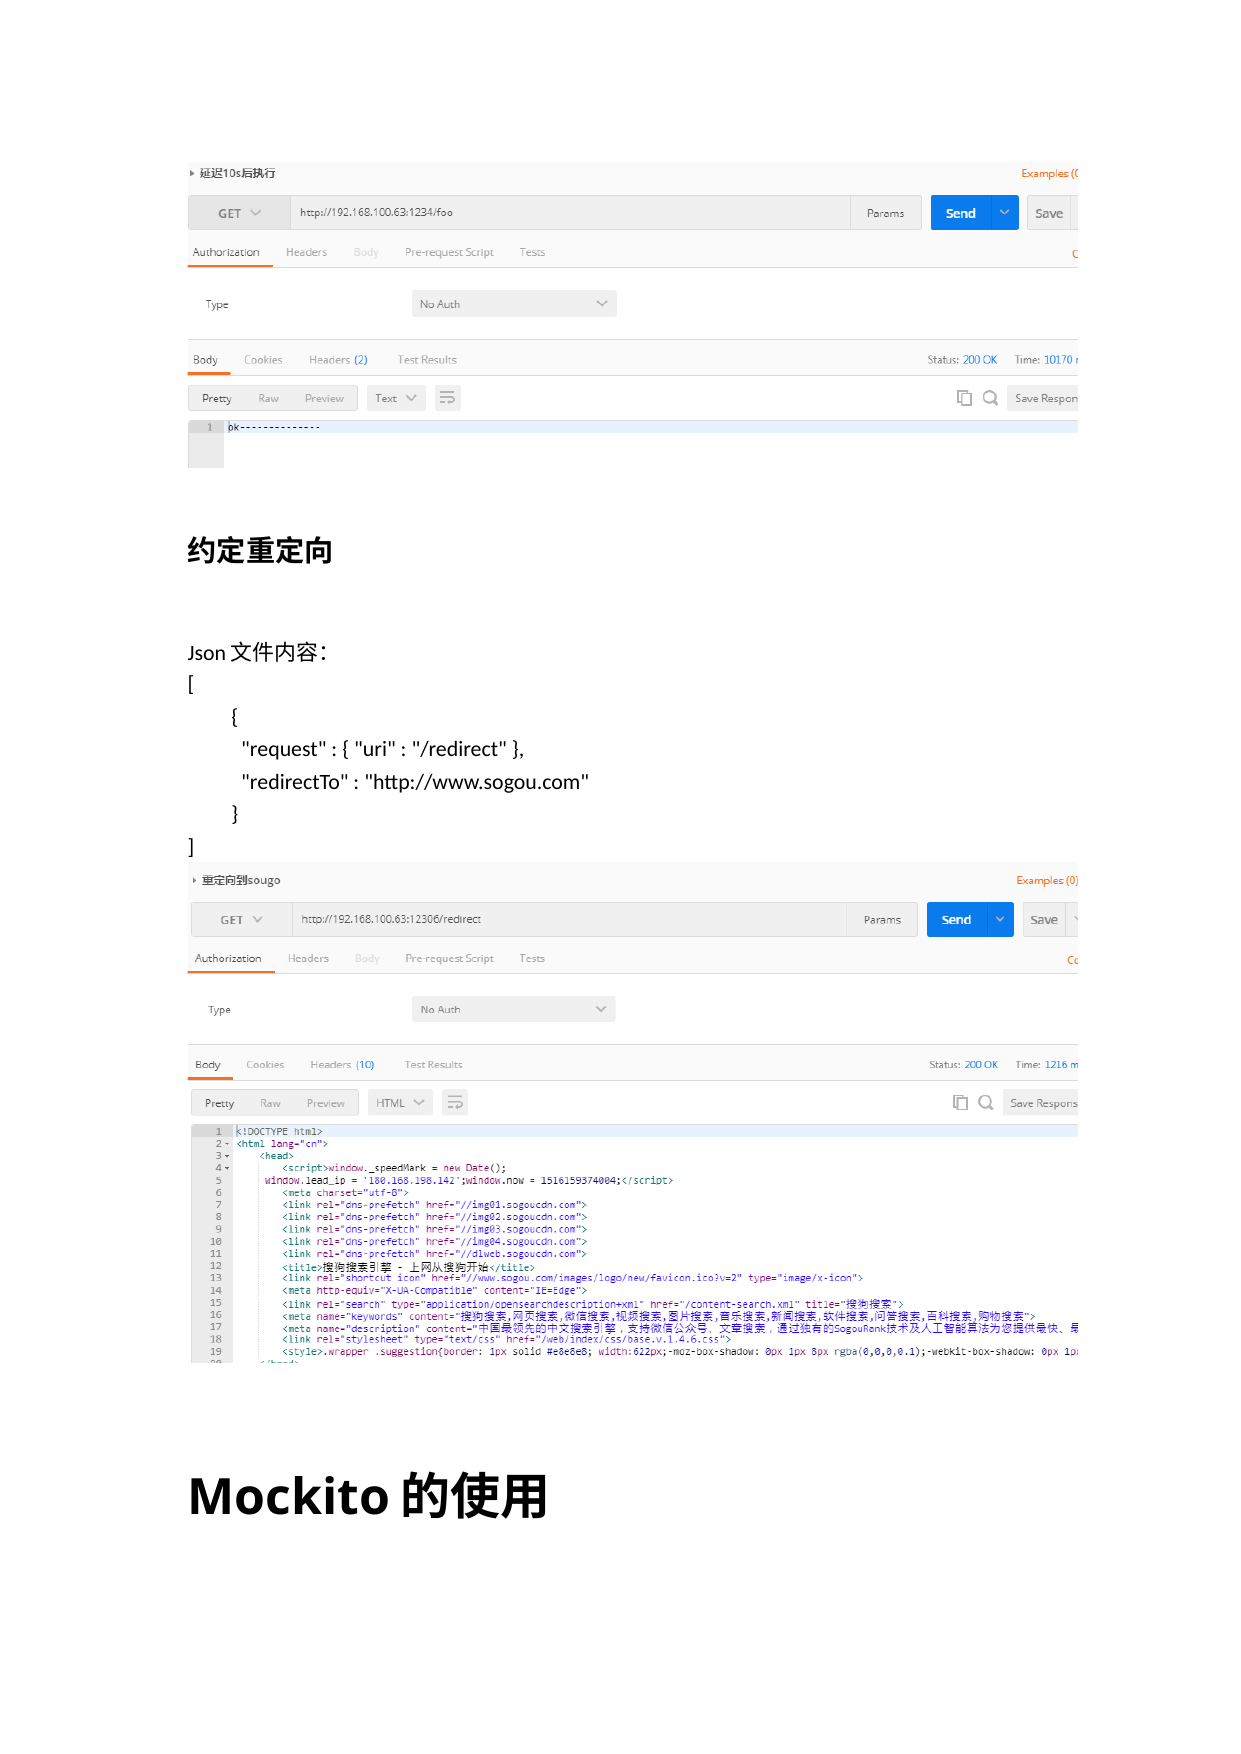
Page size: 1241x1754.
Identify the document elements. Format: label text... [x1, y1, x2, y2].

subtitle Mockito的使用 [187, 1444, 1078, 1542]
text [ [187, 667, 1078, 700]
text } [187, 797, 1078, 830]
text { [187, 700, 1078, 732]
text "redirectTo" : "http://www.sogou.com" [187, 765, 1078, 797]
picture [187, 862, 1078, 1363]
text Json文件内容： [187, 635, 1078, 667]
text ] [187, 830, 1078, 862]
subtitle 约定重定向 [187, 516, 1078, 581]
picture [187, 162, 1078, 468]
text "request" : { "uri" : "/redirect" }, [187, 732, 1078, 765]
